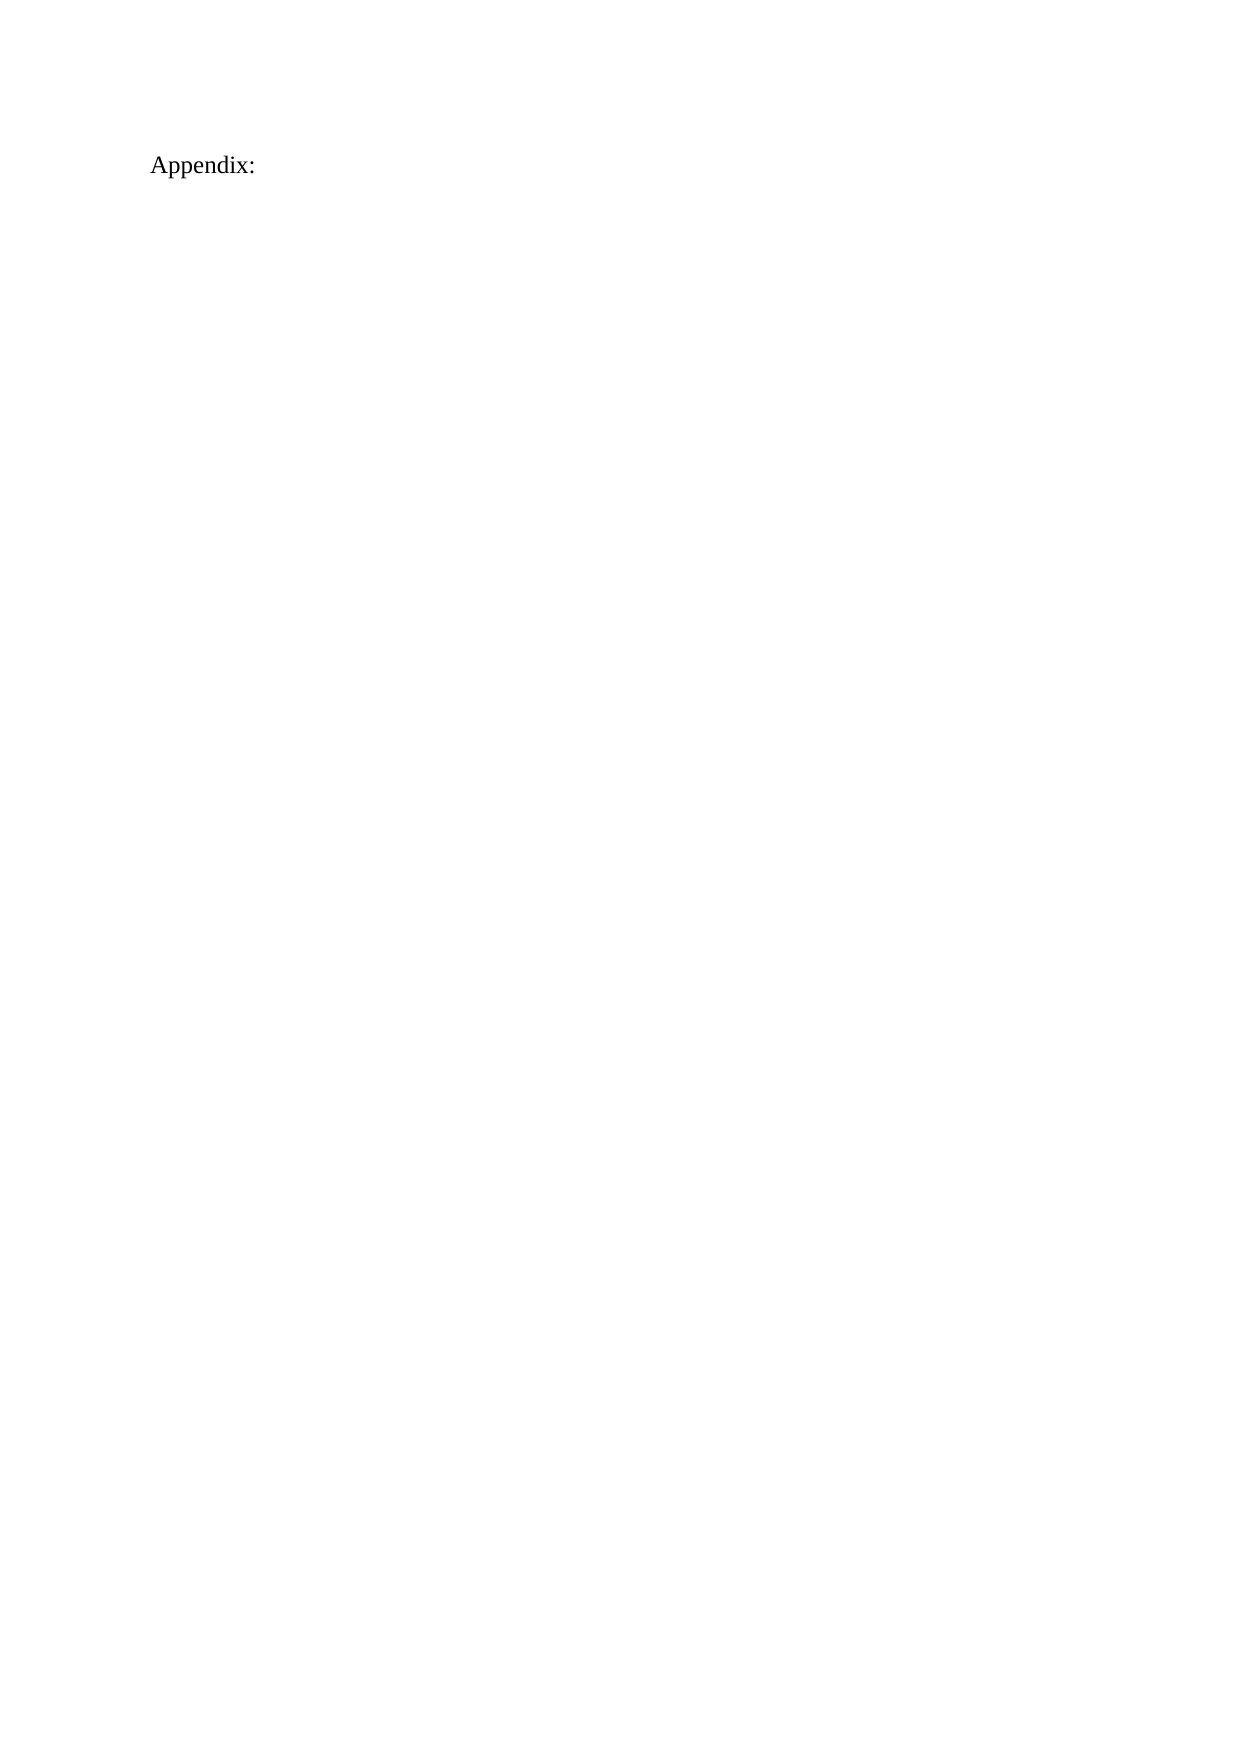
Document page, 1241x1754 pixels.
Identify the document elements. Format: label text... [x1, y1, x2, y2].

text Appendix: [150, 150, 1090, 179]
